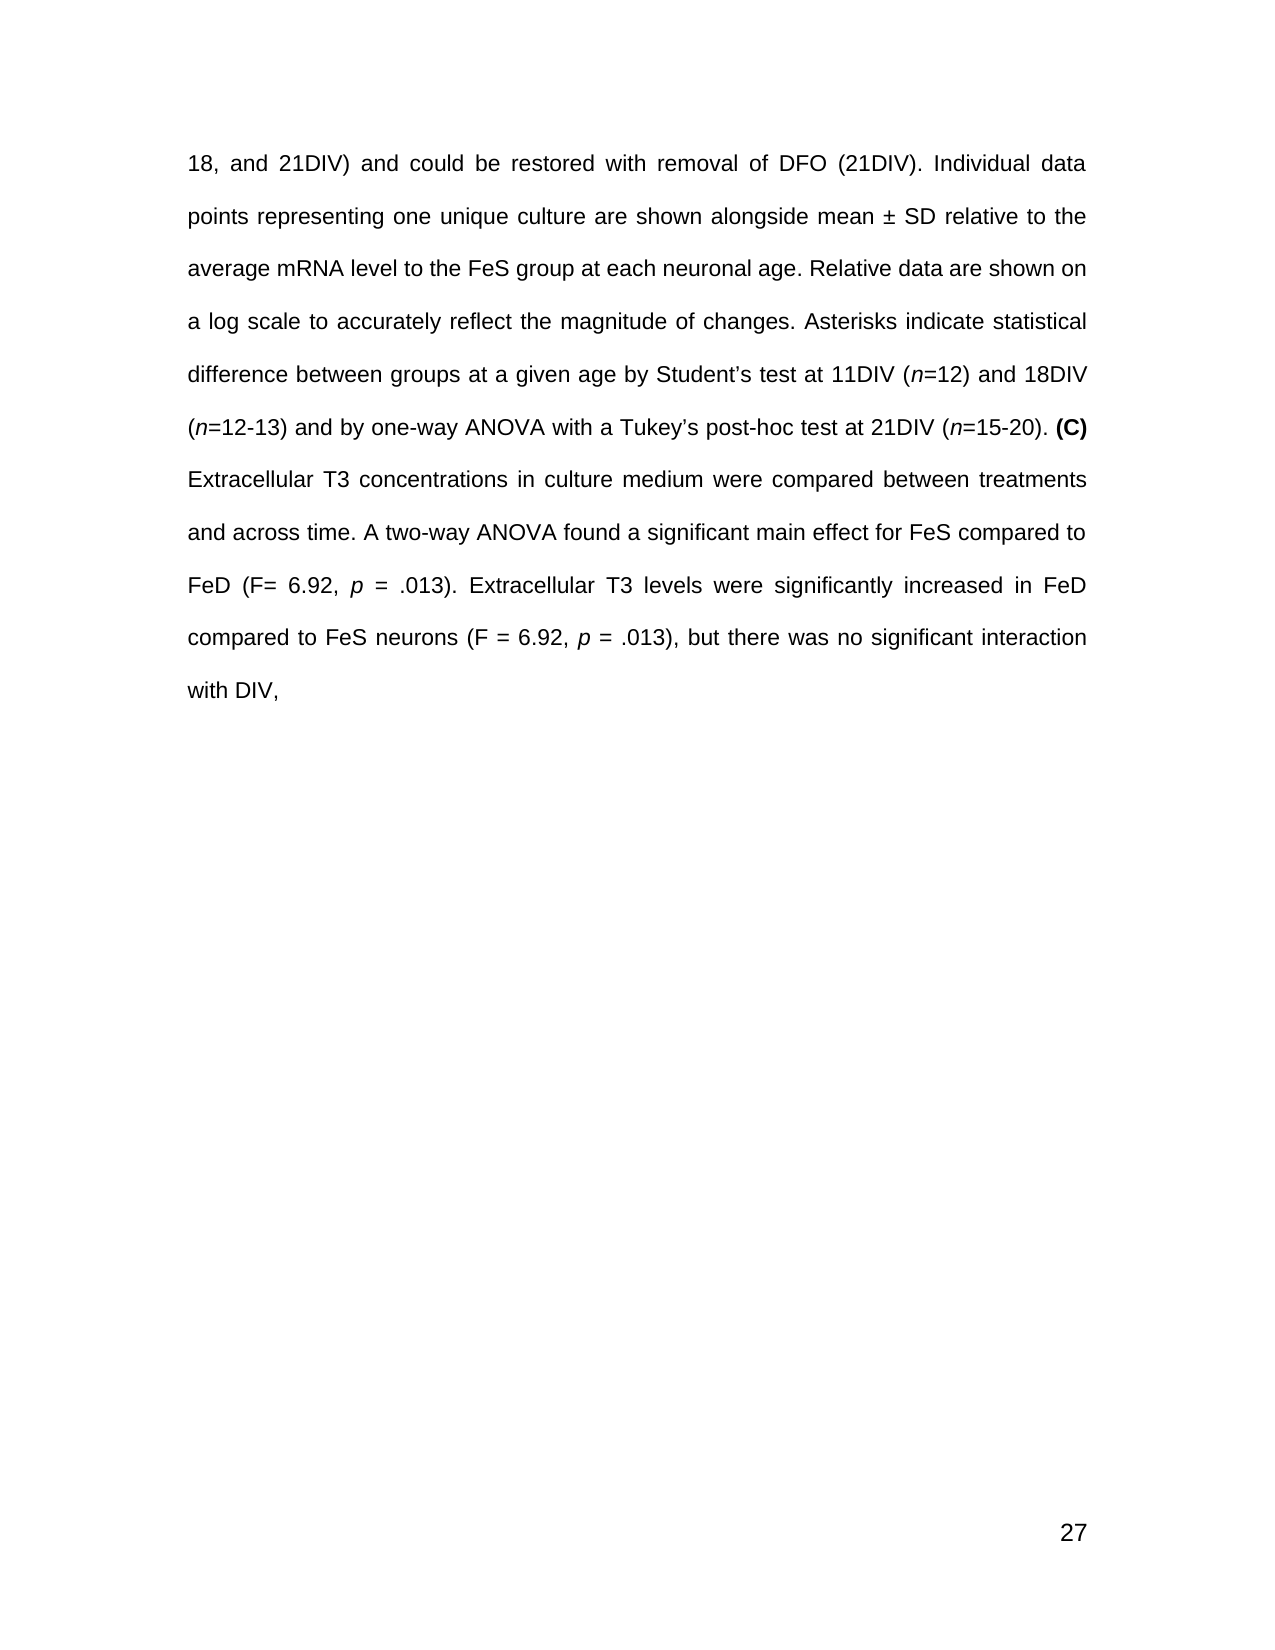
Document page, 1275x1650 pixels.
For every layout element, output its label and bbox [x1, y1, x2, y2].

text [187, 150, 1087, 703]
